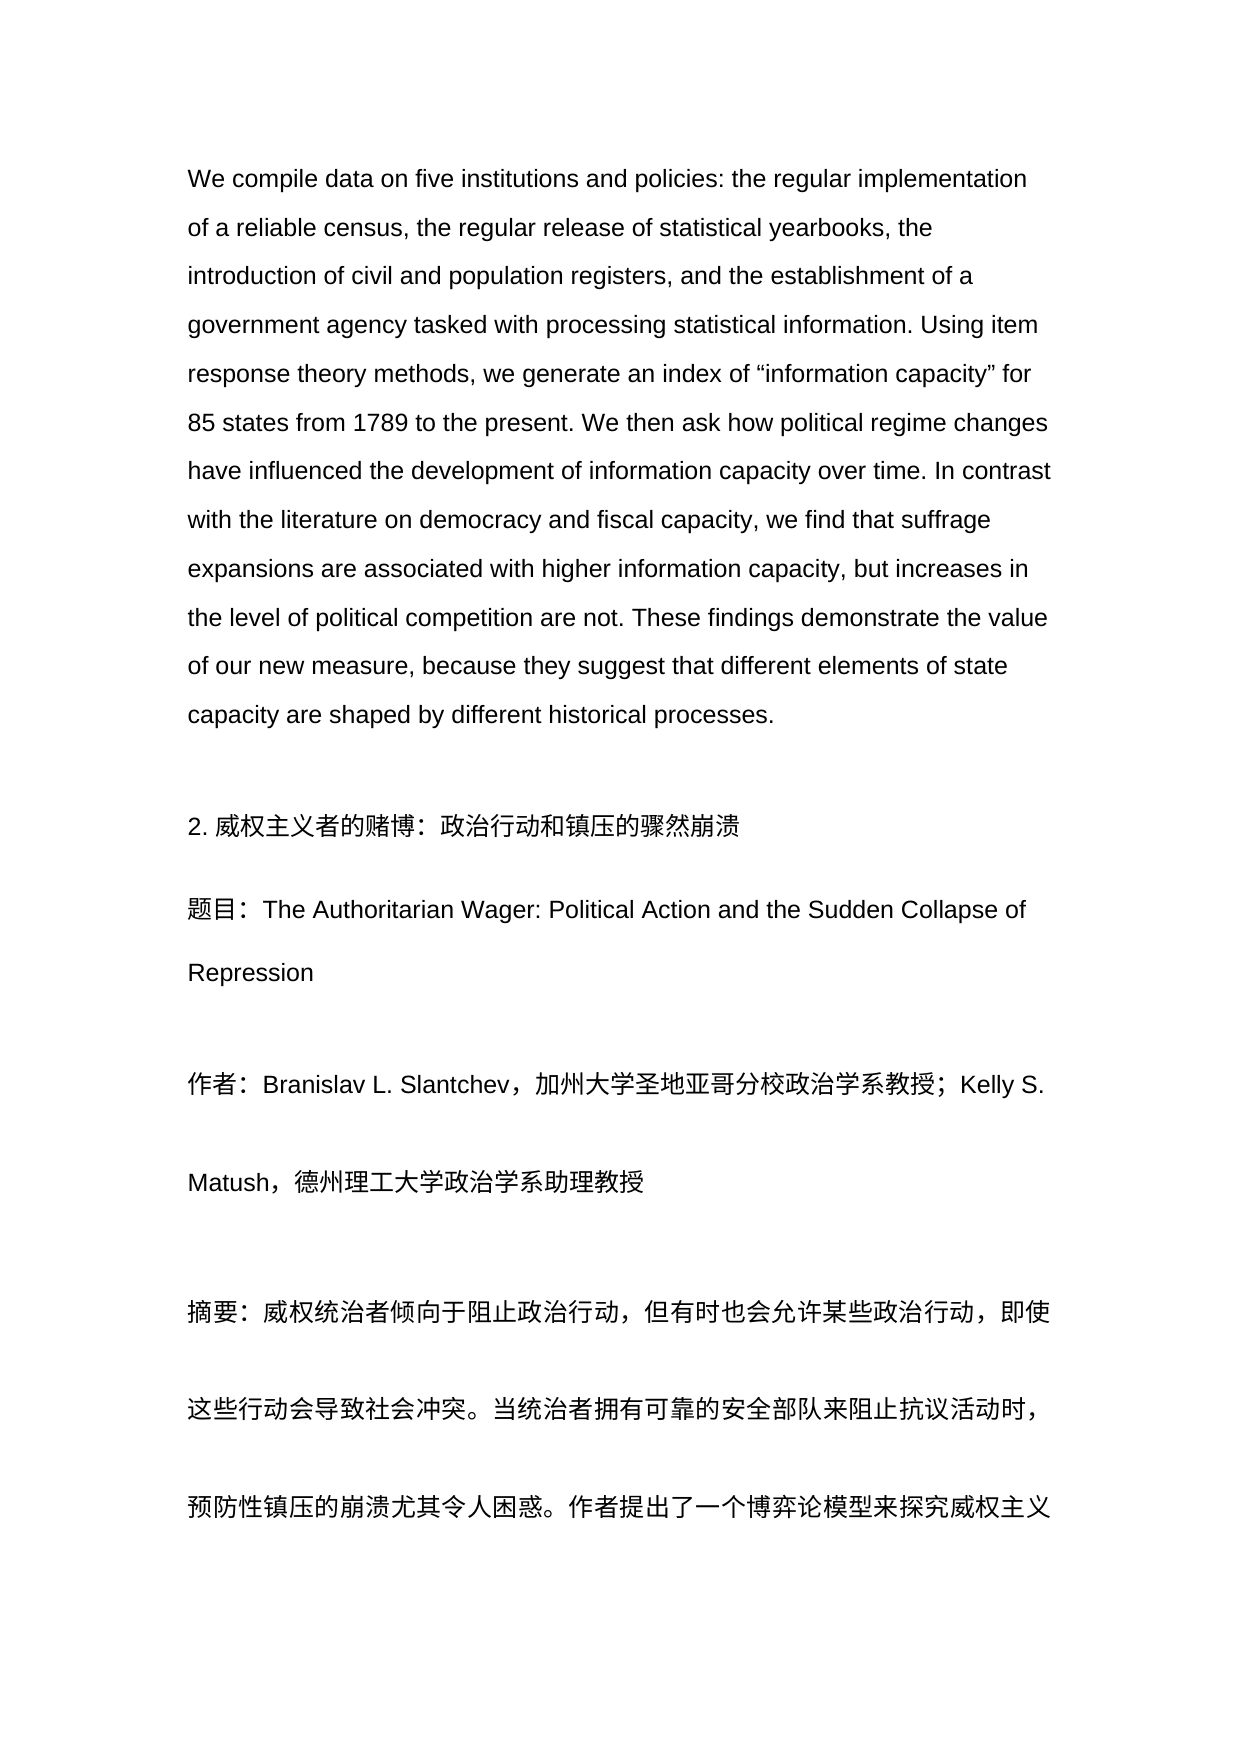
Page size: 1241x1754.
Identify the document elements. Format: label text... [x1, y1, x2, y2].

text 题目：The Authoritarian Wager: Political Action and the Sudden Collapse of Repression [187, 875, 1053, 989]
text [187, 1278, 1053, 1538]
text 作者：Branislav L. Slantchev，加州大学圣地亚哥分校政治学系教授；Kelly S. Matush，德州理工大学政治学系助理教授 [187, 1050, 1053, 1213]
text 2. 威权主义者的赌博：政治行动和镇压的骤然崩溃 [187, 792, 1053, 857]
